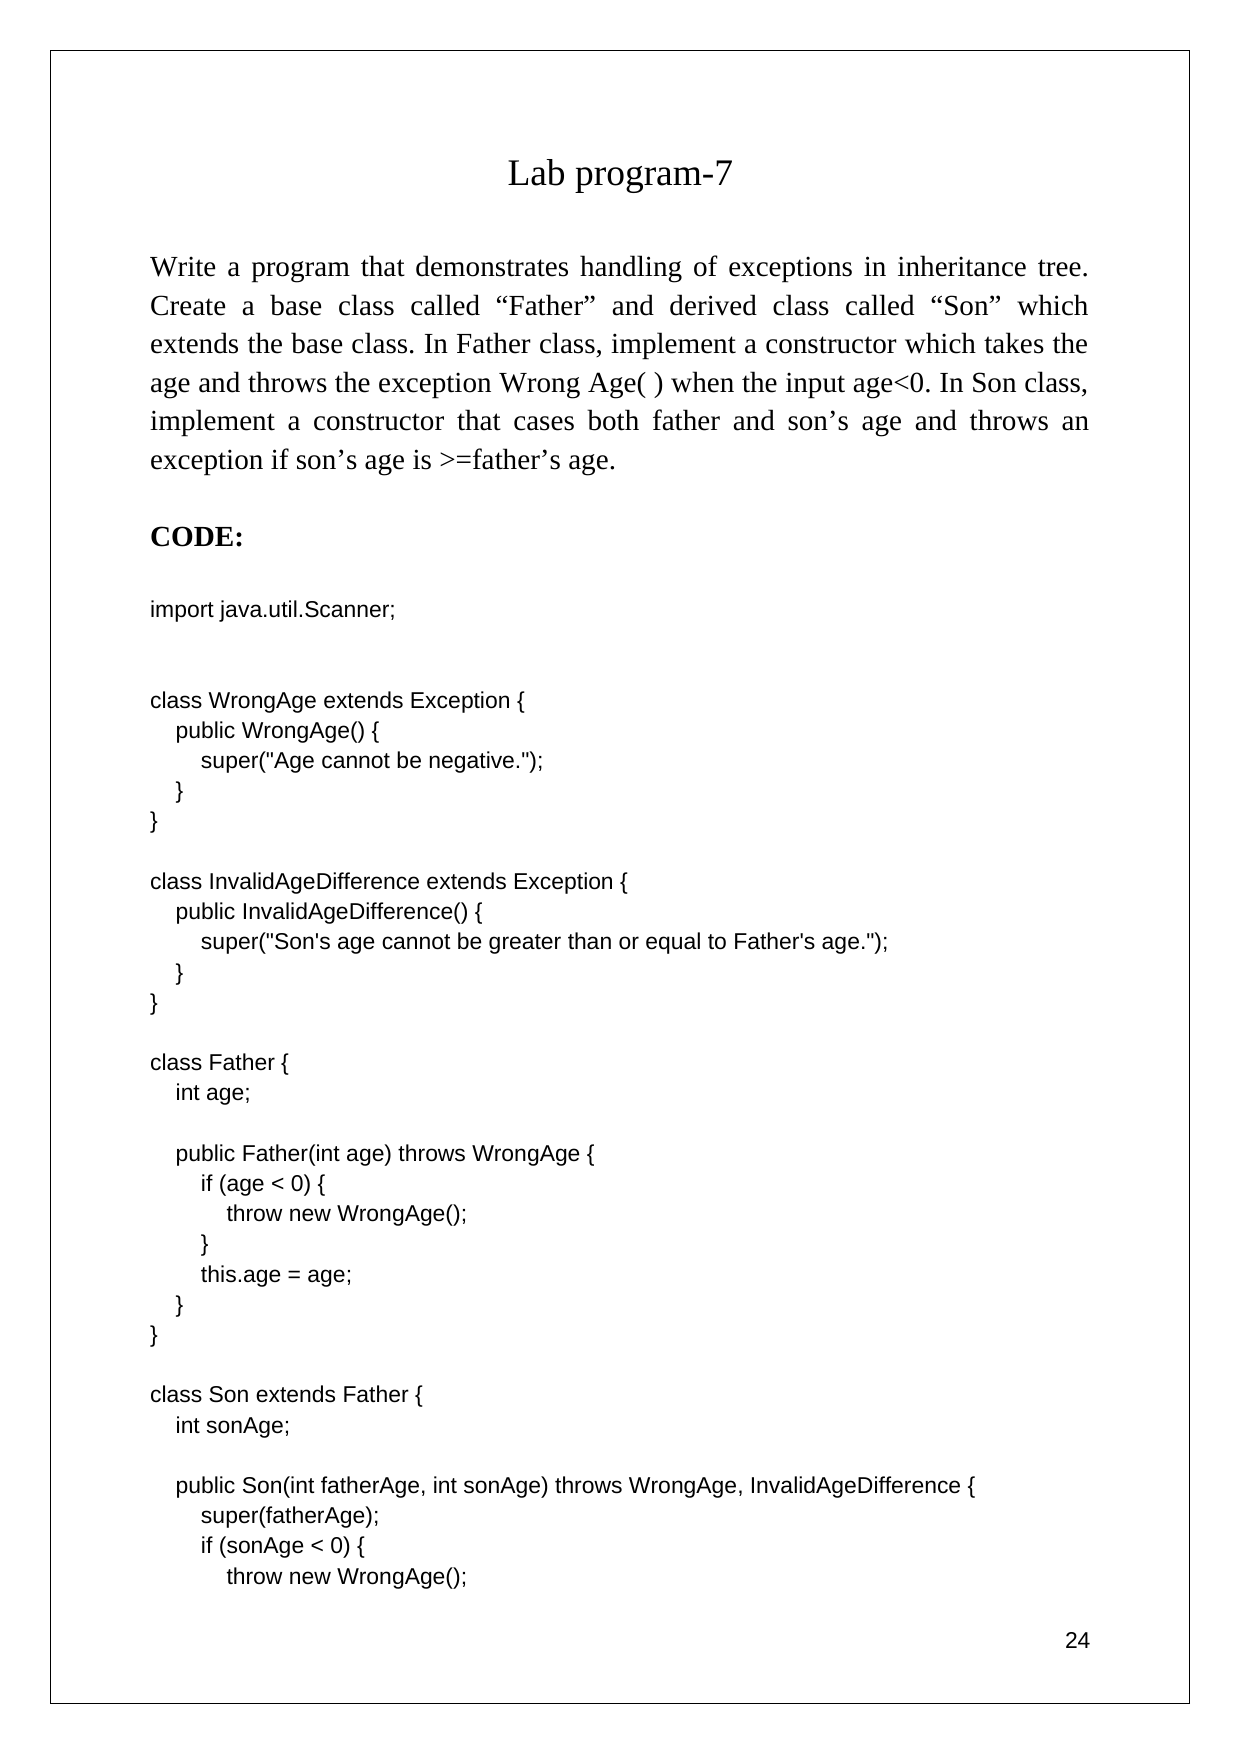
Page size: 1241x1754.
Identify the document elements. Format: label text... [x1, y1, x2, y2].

text throw new WrongAge(); [150, 1563, 1090, 1589]
text import java.util.Scanner; [150, 596, 1090, 622]
text public Father(int age) throws WrongAge { [150, 1140, 1090, 1166]
text public Son(int fatherAge, int sonAge) throws WrongAge, InvalidAgeDifference { [150, 1472, 1090, 1498]
text class WrongAge extends Exception { [150, 687, 1090, 713]
text } [150, 777, 1090, 804]
text super(fatherAge); [150, 1502, 1090, 1529]
text Write a program that demonstrates handling of exceptions in inheritance tree. Create a base class called “Father” and derived class called “Son” which extends the base class. In Father class, implement a constructor which takes the age and throws the exception Wrong Age( ) when the input age<0. In Son class, implement a constructor that cases both father and son’s age and throws an exception if son’s age is >=father’s age. [150, 249, 1090, 475]
text Lab program-7 [150, 150, 1090, 193]
text class InvalidAgeDifference extends Exception { [150, 868, 1090, 894]
text CODE: [150, 519, 1090, 552]
text if (age < 0) { [150, 1170, 1090, 1196]
text throw new WrongAge(); [150, 1200, 1090, 1227]
text int age; [150, 1079, 1090, 1106]
text public WrongAge() { [150, 717, 1090, 743]
text public InvalidAgeDifference() { [150, 898, 1090, 924]
text } [150, 989, 1090, 1015]
text super("Son's age cannot be greater than or equal to Father's age."); [150, 928, 1090, 955]
text } [150, 958, 1090, 985]
text if (sonAge < 0) { [150, 1532, 1090, 1559]
text } [150, 807, 1090, 834]
text } [150, 1291, 1090, 1317]
text class Son extends Father { [150, 1381, 1090, 1408]
text } [150, 1230, 1090, 1257]
text this.age = age; [150, 1261, 1090, 1287]
text class Father { [150, 1049, 1090, 1076]
text int sonAge; [150, 1412, 1090, 1438]
text } [150, 1321, 1090, 1347]
text super("Age cannot be negative."); [150, 747, 1090, 773]
